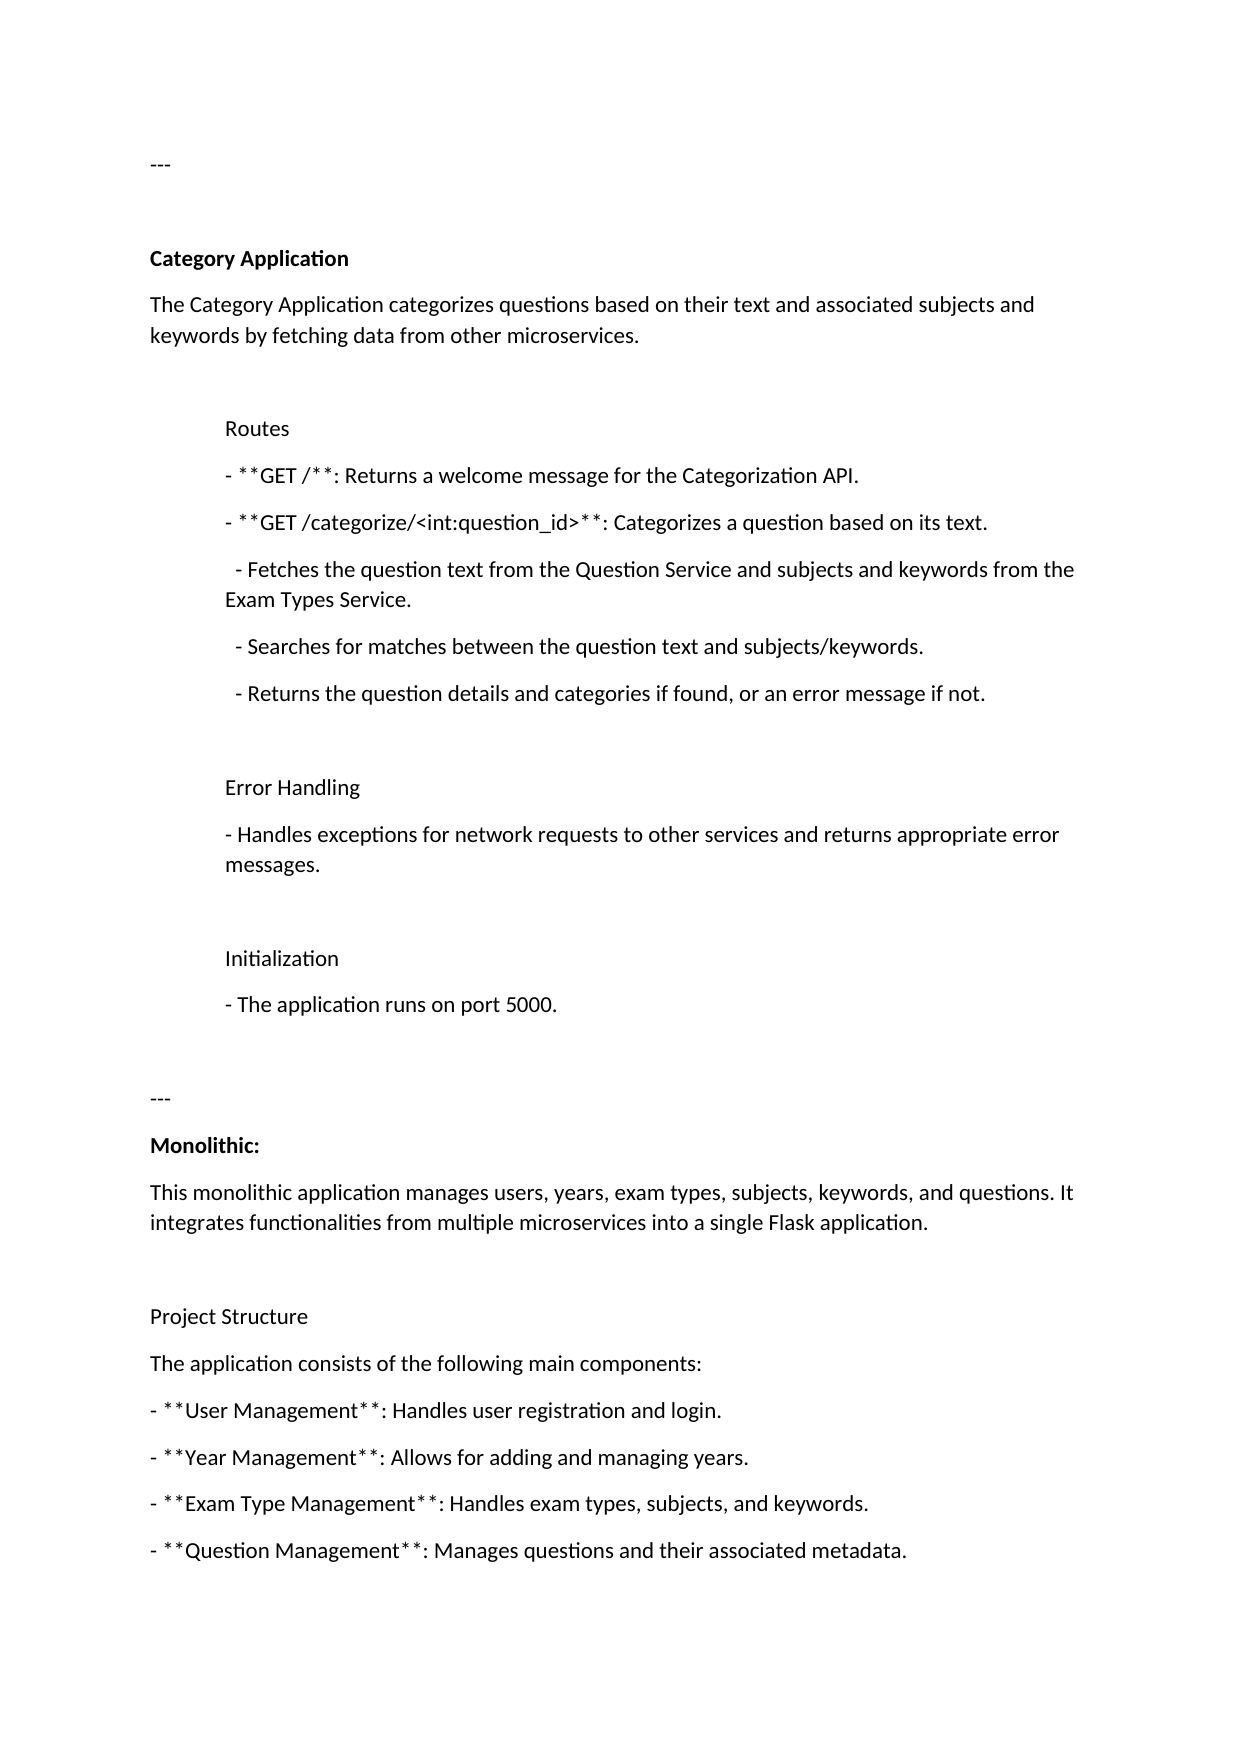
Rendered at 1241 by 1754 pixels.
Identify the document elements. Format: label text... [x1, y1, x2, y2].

text This monolithic application manages users, years, exam types, subjects, keywords, and questions. It integrates functionalities from multiple microservices into a single Flask application. [150, 1178, 1090, 1236]
text - **GET /**: Returns a welcome message for the Categorization API. [225, 461, 1090, 489]
text Routes [225, 414, 1090, 443]
text Monolithic: [150, 1131, 1090, 1159]
text - The application runs on port 5000. [225, 991, 1090, 1019]
text - **Exam Type Management**: Handles exam types, subjects, and keywords. [150, 1489, 1090, 1518]
text The application consists of the following main components: [150, 1349, 1090, 1377]
text - **GET /categorize/<int:question_id>**: Categorizes a question based on its text. [225, 508, 1090, 536]
text Initialization [225, 944, 1090, 972]
text - Handles exceptions for network requests to other services and returns appropriate error messages. [225, 820, 1090, 878]
text Error Handling [225, 773, 1090, 801]
text - Fetches the question text from the Question Service and subjects and keywords from the Exam Types Service. [225, 555, 1090, 613]
text --- [150, 150, 1090, 178]
text - **Year Management**: Allows for adding and managing years. [150, 1443, 1090, 1471]
text The Category Application categorizes questions based on their text and associated subjects and keywords by fetching data from other microservices. [150, 291, 1090, 349]
text --- [150, 1084, 1090, 1112]
text - Searches for matches between the question text and subjects/keywords. [225, 632, 1090, 660]
text Project Structure [150, 1302, 1090, 1330]
text Category Application [150, 244, 1090, 272]
text - **User Management**: Handles user registration and login. [150, 1396, 1090, 1424]
text - Returns the question details and categories if found, or an error message if not. [225, 679, 1090, 707]
text - **Question Management**: Manages questions and their associated metadata. [150, 1536, 1090, 1564]
